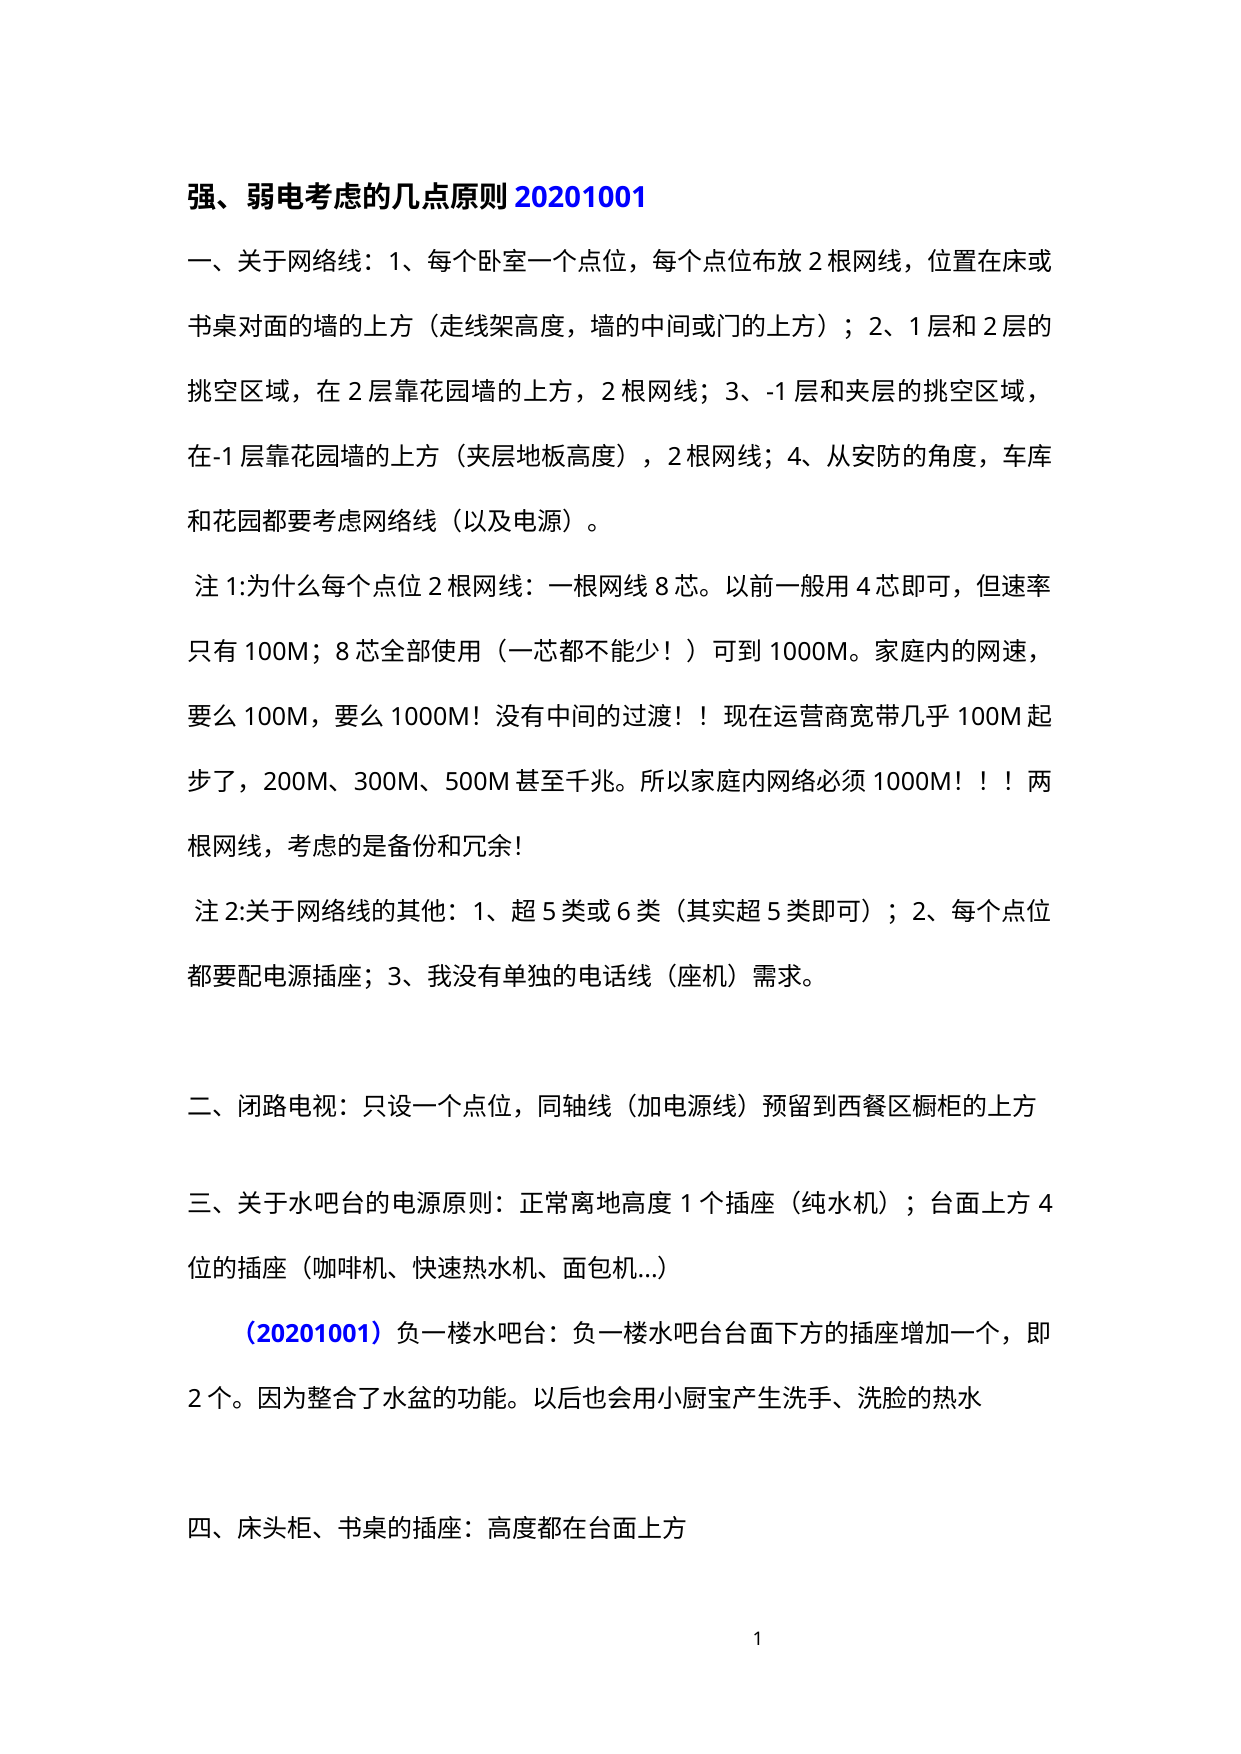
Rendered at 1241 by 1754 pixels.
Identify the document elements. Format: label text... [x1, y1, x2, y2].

list 关于水吧台的电源原则：正常离地高度1个插座（纯水机）；台面上方4位的插座（咖啡机、快速热水机、面包机...） [187, 1169, 1053, 1299]
list 床头柜、书桌的插座：高度都在台面上方 [187, 1494, 1053, 1559]
text 二、闭路电视：只设一个点位，同轴线（加电源线）预留到西餐区橱柜的上方 [187, 1072, 1053, 1137]
text 一、关于网络线：1、每个卧室一个点位，每个点位布放2根网线，位置在床或书桌对面的墙的上方（走线架高度，墙的中间或门的上方）；2、1层和2层的挑空区域，在2层靠花园墙的上方，2根网线；3、-1层和夹层的挑空区域，在-1层靠花园墙的上方（夹层地板高度），2根网线；4、从安防的角度，车库和花园都要考虑网络线（以及电源）。 [187, 227, 1053, 552]
list （20201001）负一楼水吧台：负一楼水吧台台面下方的插座增加一个，即2个。因为整合了水盆的功能。以后也会用小厨宝产生洗手、洗脸的热水 [187, 1299, 1053, 1429]
text 注1:为什么每个点位2根网线：一根网线8芯。以前一般用4芯即可，但速率只有100M；8芯全部使用（一芯都不能少！）可到1000M。家庭内的网速，要么100M，要么1000M！没有中间的过渡！！现在运营商宽带几乎100M起步了，200M、300M、500M甚至千兆。所以家庭内网络必须1000M！！！两根网线，考虑的是备份和冗余！ [187, 552, 1053, 877]
text 注2:关于网络线的其他：1、超5类或6类（其实超5类即可）；2、每个点位都要配电源插座；3、我没有单独的电话线（座机）需求。 [187, 877, 1053, 1007]
text 强、弱电考虑的几点原则20201001 [187, 162, 1053, 227]
